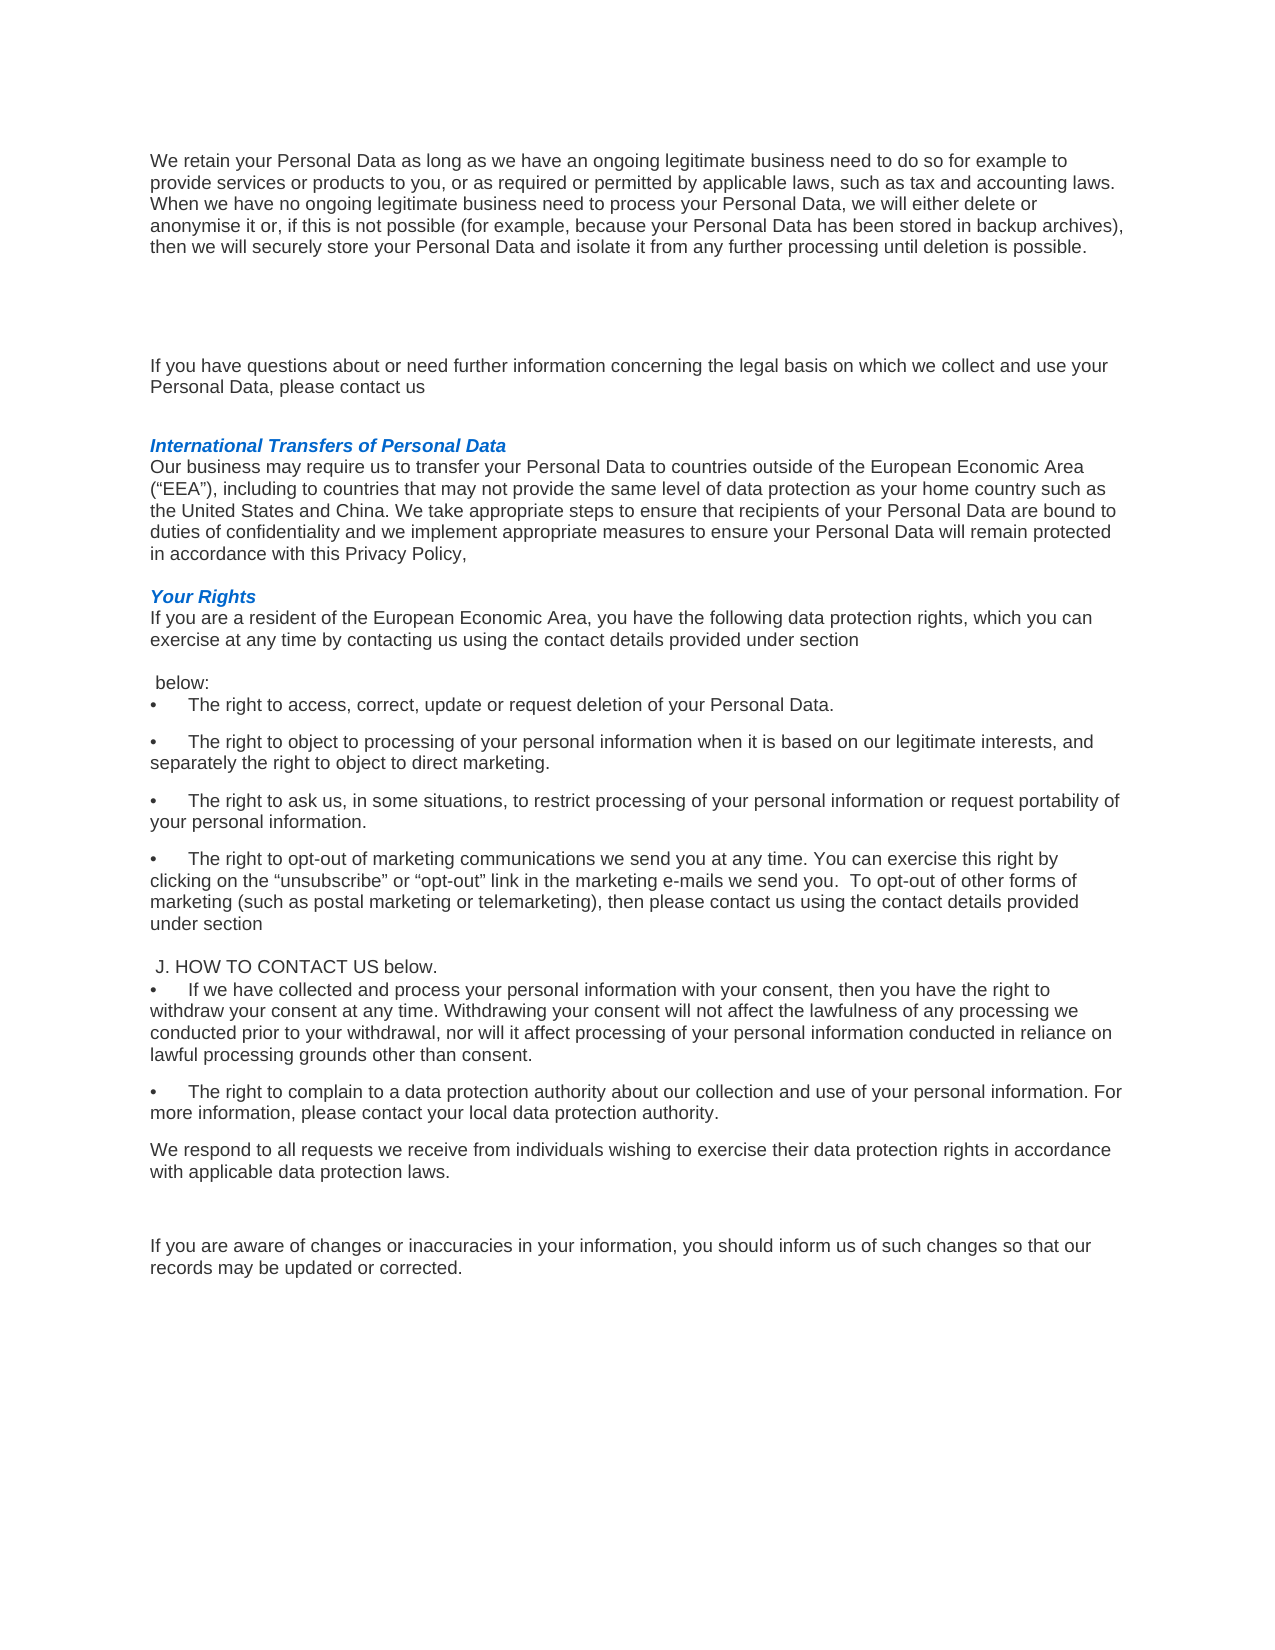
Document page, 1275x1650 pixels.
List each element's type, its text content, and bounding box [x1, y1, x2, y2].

text below: [150, 672, 1125, 693]
text • If we have collected and process your personal information with your consent, then you have the right to withdraw your consent at any time. Withdrawing your consent will not affect the lawfulness of any processing we conducted prior to your withdrawal, nor will it affect processing of your personal information conducted in reliance on lawful processing grounds other than consent. [150, 979, 1125, 1065]
text • The right to object to processing of your personal information when it is based on our legitimate interests, and separately the right to object to direct marketing. [150, 731, 1125, 774]
text We respond to all requests we receive from individuals wishing to exercise their data protection rights in accordance with applicable data protection laws. [150, 1139, 1125, 1182]
text If you have questions about or need further information concerning the legal basis on which we collect and use your Personal Data, please contact us [150, 354, 1125, 397]
text If you are aware of changes or inaccuracies in your information, you should inform us of such changes so that our records may be updated or corrected. [150, 1235, 1125, 1278]
text We retain your Personal Data as long as we have an ongoing legitimate business need to do so for example to provide services or products to you, or as required or permitted by applicable laws, such as tax and accounting laws. When we have no ongoing legitimate business need to process your Personal Data, we will either delete or anonymise it or, if this is not possible (for example, because your Personal Data has been stored in backup archives), then we will securely store your Personal Data and isolate it from any further processing until deletion is possible. [150, 150, 1125, 258]
text If you are a resident of the European Economic Area, you have the following data protection rights, which you can exercise at any time by contacting us using the contact details provided under section [150, 607, 1125, 650]
text International Transfers of Personal Data [150, 435, 1125, 456]
text • The right to complain to a data protection authority about our collection and use of your personal information. For more information, please contact your local data protection authority. [150, 1081, 1125, 1124]
text • The right to opt-out of marketing communications we send you at any time. You can exercise this right by clicking on the “unsubscribe” or “opt-out” link in the marketing e-mails we send you. To opt-out of other forms of marketing (such as postal marketing or telemarketing), then please contact us using the contact details provided under section [150, 848, 1125, 934]
text Your Rights [150, 586, 1125, 607]
text • The right to ask us, in some situations, to restrict processing of your personal information or request portability of your personal information. [150, 789, 1125, 832]
text Our business may require us to transfer your Personal Data to countries outside of the European Economic Area (“EEA”), including to countries that may not provide the same level of data protection as your home country such as the United States and China. We take appropriate steps to ensure that recipients of your Personal Data are bound to duties of confidentiality and we implement appropriate measures to ensure your Personal Data will remain protected in accordance with this Privacy Policy, [150, 456, 1125, 564]
text • The right to access, correct, update or request deletion of your Personal Data. [150, 693, 1125, 715]
text J. HOW TO CONTACT US below. [150, 956, 1125, 979]
